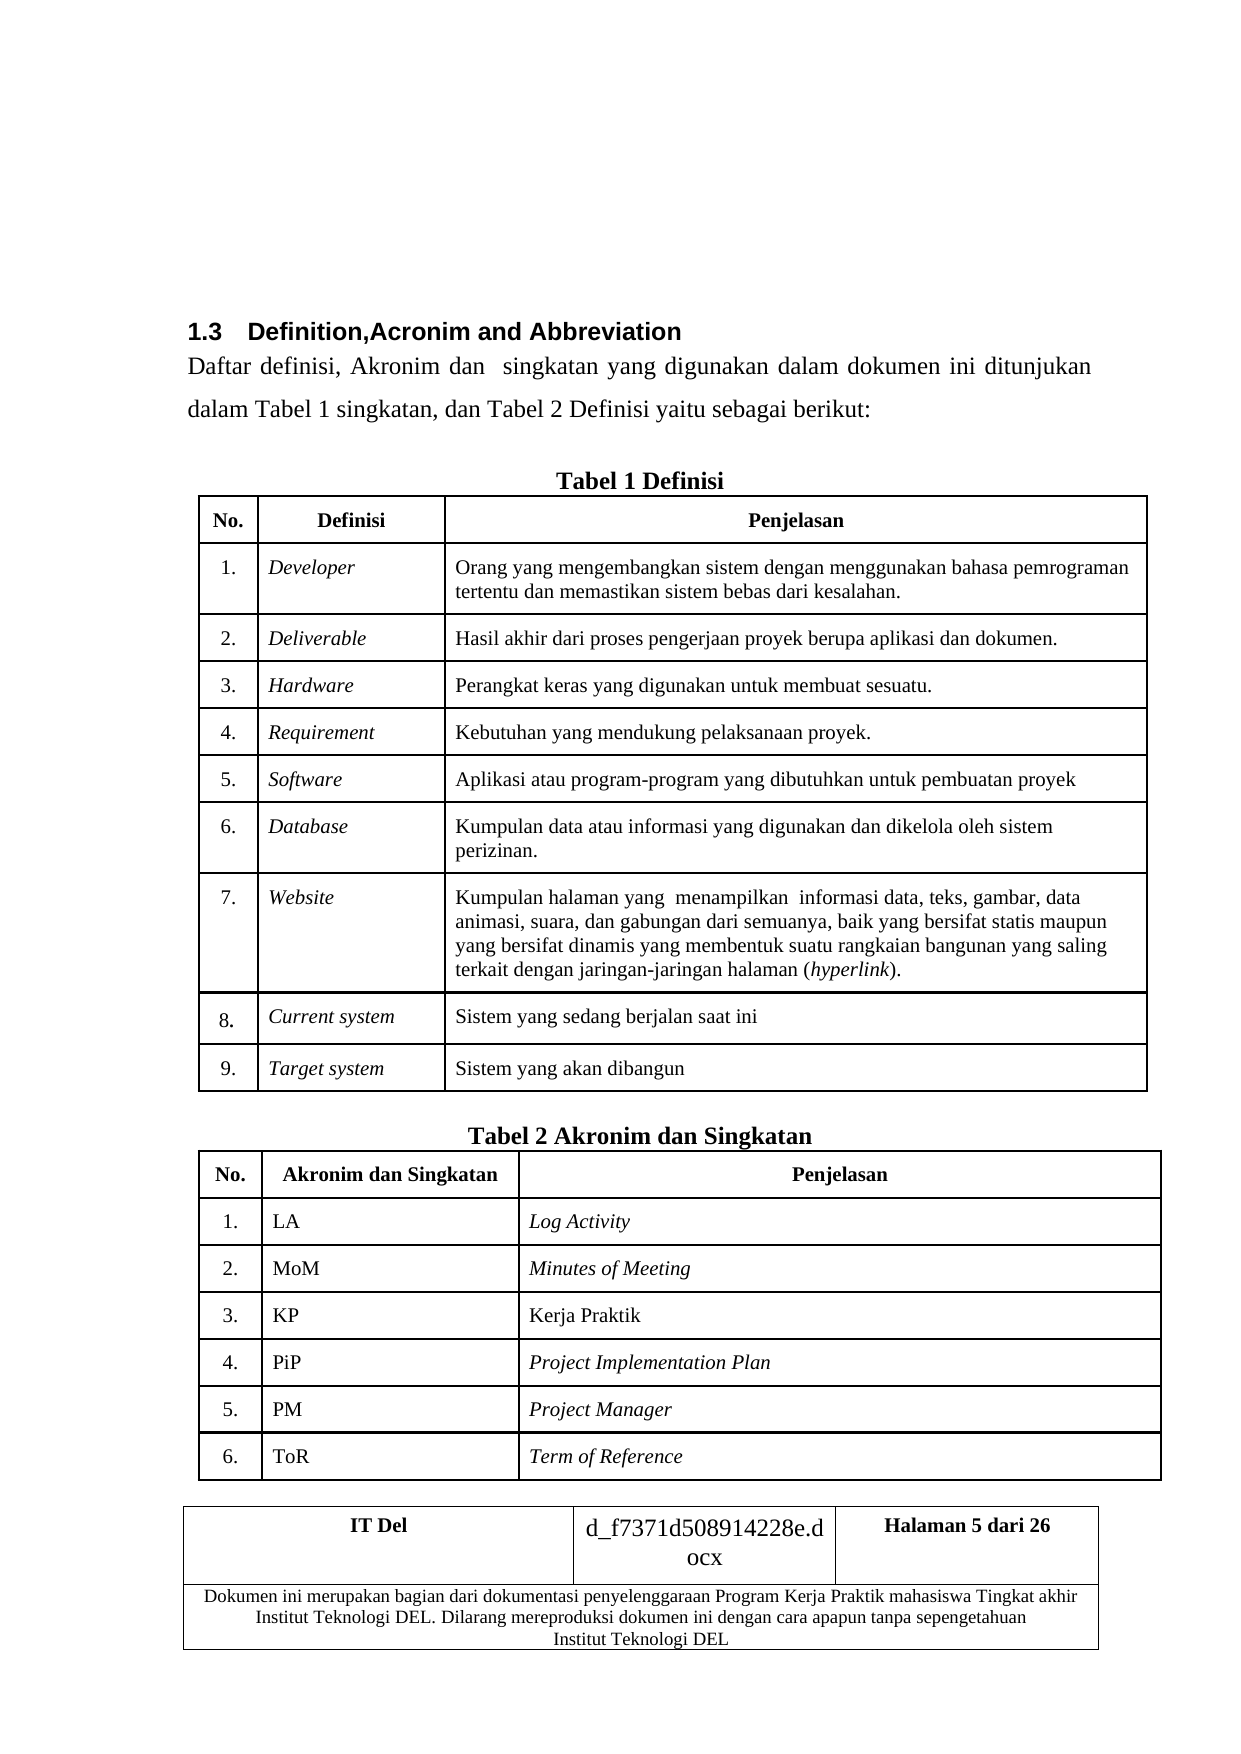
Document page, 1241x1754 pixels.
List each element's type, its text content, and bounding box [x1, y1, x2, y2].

table_cell Hasil akhir dari proses pengerjaan proyek berupa aplikasi dan dokumen. [446, 615, 1146, 660]
table_cell Project Implementation Plan [520, 1340, 1160, 1384]
table_cell Sistem yang akan dibangun [446, 1045, 1146, 1090]
table_cell Term of Reference [520, 1434, 1160, 1478]
table_cell Project Manager [520, 1387, 1160, 1431]
table_cell 4. [200, 1340, 261, 1384]
table_cell PiP [263, 1340, 518, 1384]
table_cell Orang yang mengembangkan sistem dengan menggunakan bahasa pemrograman tertentu dan memastikan sistem bebas dari kesalahan. [446, 544, 1146, 613]
table_cell PM [263, 1387, 518, 1431]
table_cell 7. [200, 874, 257, 991]
table_cell Software [259, 756, 444, 801]
table_cell ToR [263, 1434, 518, 1478]
table_cell 2. [200, 1246, 261, 1291]
table_cell Kumpulan halaman yang menampilkan informasi data, teks, gambar, data animasi, suara, dan gabungan dari semuanya, baik yang bersifat statis maupun yang bersifat dinamis yang membentuk suatu rangkaian bangunan yang saling terkait dengan jaringan-jaringan halaman (hyperlink). [446, 874, 1146, 991]
table_cell 4. [200, 709, 257, 754]
table_cell Target system [259, 1045, 444, 1090]
table_cell LA [263, 1199, 518, 1243]
table_cell Requirement [259, 709, 444, 754]
table_cell 6. [200, 1434, 261, 1478]
table_cell 3. [200, 662, 257, 707]
table_cell Hardware [259, 662, 444, 707]
table_cell MoM [263, 1246, 518, 1291]
table_header Definisi [259, 497, 444, 542]
table_cell Current system [259, 994, 444, 1043]
table_cell Kebutuhan yang mendukung pelaksanaan proyek. [446, 709, 1146, 754]
table_cell Sistem yang sedang berjalan saat ini [446, 994, 1146, 1043]
subtitle Definition,Acronim and Abbreviation [187, 316, 1092, 345]
table_cell 1. [200, 544, 257, 613]
table_cell Database [259, 803, 444, 872]
text Daftar definisi, Akronim dan singkatan yang digunakan dalam dokumen ini ditunjukan dalam Tabel 1 singkatan, dan Tabel 2 Definisi yaitu sebagai berikut: [187, 351, 1092, 423]
table_cell Kumpulan data atau informasi yang digunakan dan dikelola oleh sistem perizinan. [446, 803, 1146, 872]
table_cell Minutes of Meeting [520, 1246, 1160, 1291]
table_cell 9. [200, 1045, 257, 1090]
table_cell Deliverable [259, 615, 444, 660]
text Tabel 1 Definisi [187, 466, 1092, 495]
table_cell 3. [200, 1293, 261, 1337]
table_header Penjelasan [446, 497, 1146, 542]
table_cell Website [259, 874, 444, 991]
table_header Penjelasan [520, 1152, 1160, 1197]
table_cell Developer [259, 544, 444, 613]
table_cell 1. [200, 1199, 261, 1243]
table_cell Kerja Praktik [520, 1293, 1160, 1337]
table_cell Log Activity [520, 1199, 1160, 1243]
table_cell Perangkat keras yang digunakan untuk membuat sesuatu. [446, 662, 1146, 707]
table_header No. [200, 1152, 261, 1197]
table_cell 5. [200, 1387, 261, 1431]
table_cell Aplikasi atau program-program yang dibutuhkan untuk pembuatan proyek [446, 756, 1146, 801]
text Tabel 2 Akronim dan Singkatan [187, 1121, 1092, 1149]
table_header Akronim dan Singkatan [263, 1152, 518, 1197]
table_cell 2. [200, 615, 257, 660]
table_cell KP [263, 1293, 518, 1337]
table_header No. [200, 497, 257, 542]
table_cell 8. [200, 994, 257, 1043]
table_cell 6. [200, 803, 257, 872]
table_cell 5. [200, 756, 257, 801]
